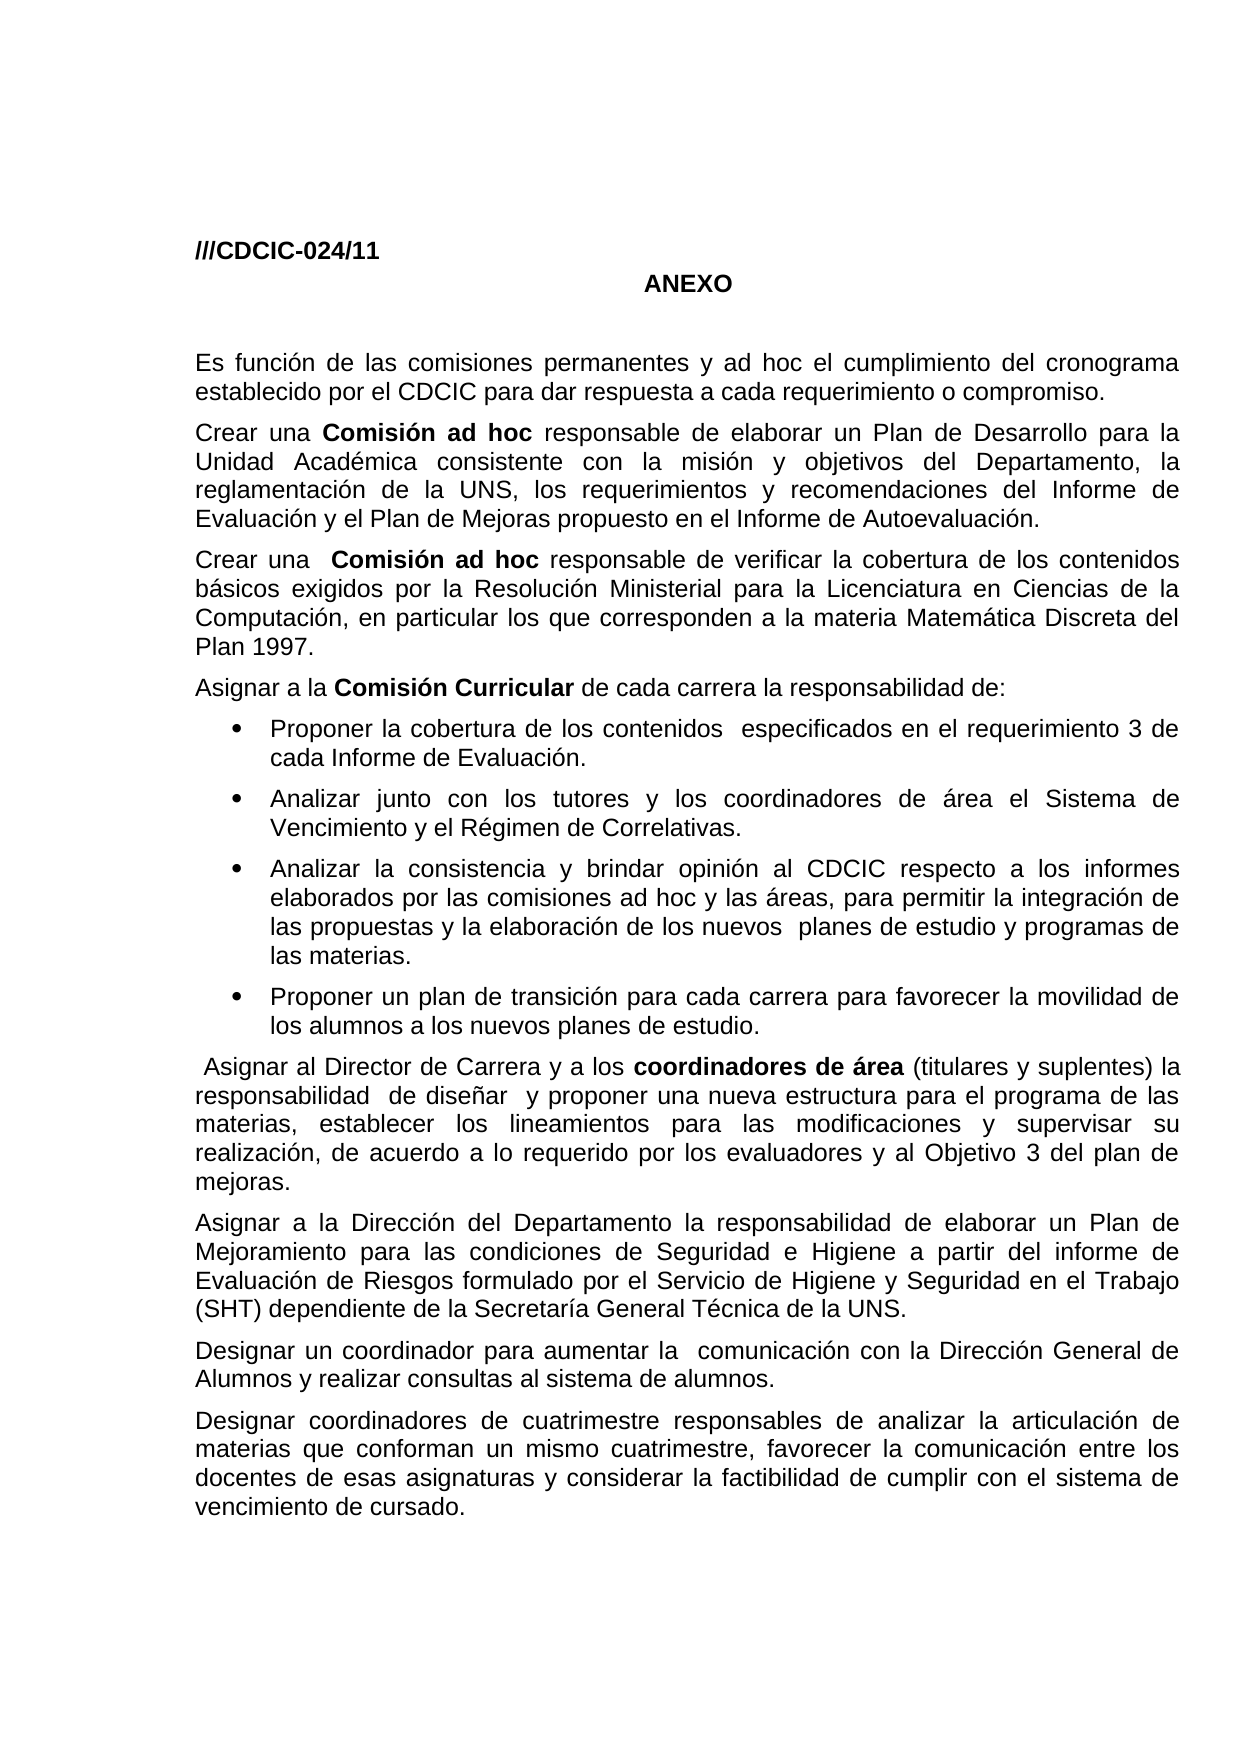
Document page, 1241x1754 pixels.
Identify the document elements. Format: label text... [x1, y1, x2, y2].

list Es función de las comisiones permanentes y ad hoc el cumplimiento del cronograma establecido por el CDCIC para dar respuesta a cada requerimiento o compromiso. [195, 348, 1181, 405]
list Crear una Comisión ad hoc responsable de verificar la cobertura de los contenidos básicos exigidos por la Resolución Ministerial para la Licenciatura en Ciencias de la Computación, en particular los que corresponden a la materia Matemática Discreta del Plan 1997. [195, 545, 1181, 660]
list ///CDCIC-024/11 [195, 236, 1181, 265]
list Designar un coordinador para aumentar la comunicación con la Dirección General de Alumnos y realizar consultas al sistema de alumnos. [195, 1336, 1181, 1393]
list Proponer la cobertura de los contenidos especificados en el requerimiento 3 de cada Informe de Evaluación. [232, 714, 1181, 772]
list Crear una Comisión ad hoc responsable de elaborar un Plan de Desarrollo para la Unidad Académica consistente con la misión y objetivos del Departamento, la reglamentación de la UNS, los requerimientos y recomendaciones del Informe de Evaluación y el Plan de Mejoras propuesto en el Informe de Autoevaluación. [195, 418, 1181, 533]
list Asignar a la Comisión Curricular de cada carrera la responsabilidad de: [195, 673, 1181, 702]
list Asignar a la Dirección del Departamento la responsabilidad de elaborar un Plan de Mejoramiento para las condiciones de Seguridad e Higiene a partir del informe de Evaluación de Riesgos formulado por el Servicio de Higiene y Seguridad en el Trabajo (SHT) dependiente de la Secretaría General Técnica de la UNS. [195, 1208, 1181, 1323]
list Analizar junto con los tutores y los coordinadores de área el Sistema de Vencimiento y el Régimen de Correlativas. [232, 784, 1181, 842]
list Asignar al Director de Carrera y a los coordinadores de área (titulares y suplentes) la responsabilidad de diseñar y proponer una nueva estructura para el programa de las materias, establecer los lineamientos para las modificaciones y supervisar su realización, de acuerdo a lo requerido por los evaluadores y al Objetivo 3 del plan de mejoras. [195, 1052, 1181, 1196]
list Designar coordinadores de cuatrimestre responsables de analizar la articulación de materias que conforman un mismo cuatrimestre, favorecer la comunicación entre los docentes de esas asignaturas y considerar la factibilidad de cumplir con el sistema de vencimiento de cursado. [195, 1406, 1181, 1521]
list ANEXO [195, 269, 1181, 298]
list Proponer un plan de transición para cada carrera para favorecer la movilidad de los alumnos a los nuevos planes de estudio. [232, 982, 1181, 1039]
list Analizar la consistencia y brindar opinión al CDCIC respecto a los informes elaborados por las comisiones ad hoc y las áreas, para permitir la integración de las propuestas y la elaboración de los nuevos planes de estudio y programas de las materias. [232, 854, 1181, 969]
